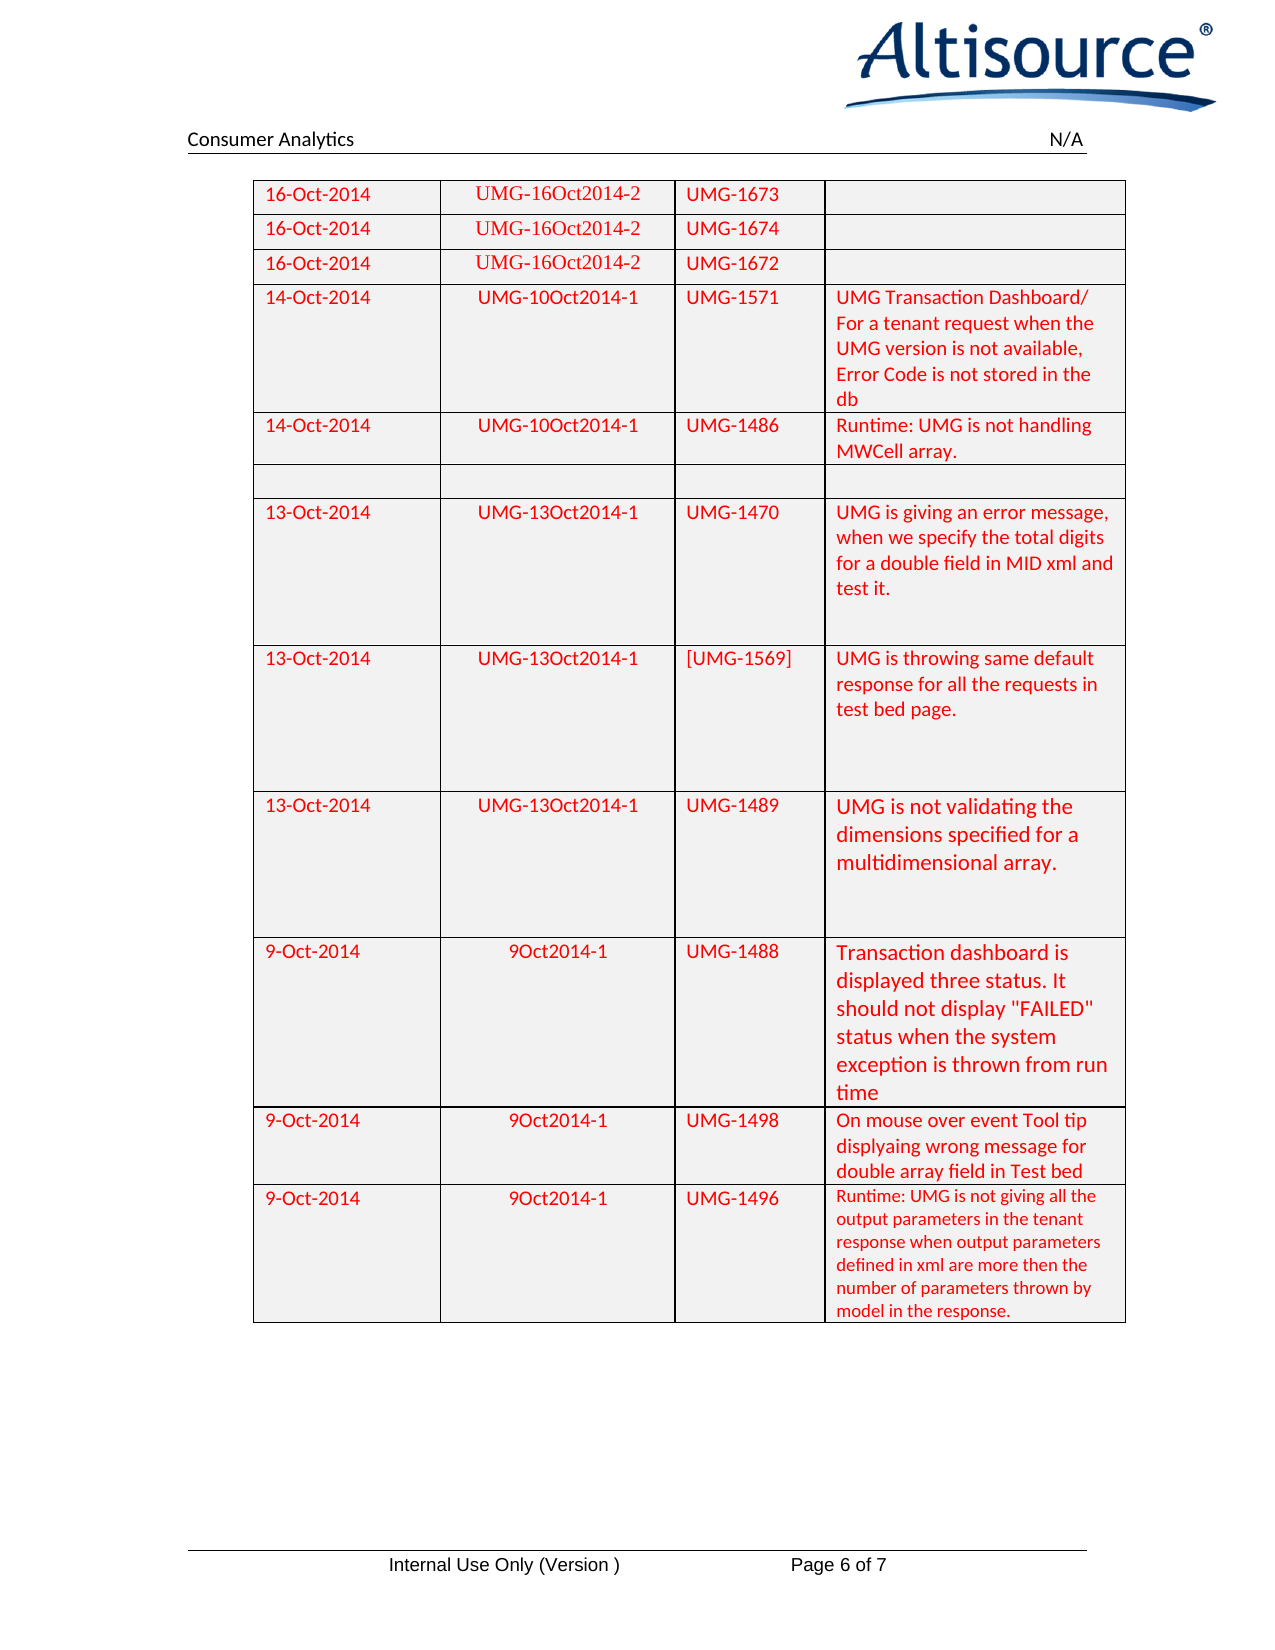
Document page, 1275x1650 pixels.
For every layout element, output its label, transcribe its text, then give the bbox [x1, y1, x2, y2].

table_cell UMG-1571 [676, 285, 824, 412]
table_cell UMG-10Oct2014-1 [441, 285, 674, 412]
table_cell 14-Oct-2014 [254, 285, 440, 412]
table_cell Runtime: UMG is not handling MWCell array. [826, 413, 1125, 463]
table_cell UMG-10Oct2014-1 [441, 413, 674, 463]
table_cell UMG-1498 [676, 1108, 824, 1184]
table_cell UMG is giving an error message, when we specify the total digits for a double field in MID xml and test it. [826, 499, 1125, 644]
table_cell [826, 465, 1125, 498]
table_cell UMG-16Oct2014-2 [441, 215, 674, 249]
table_cell UMG-1496 [676, 1185, 824, 1322]
table_cell UMG-1674 [676, 215, 824, 249]
table_cell [676, 465, 824, 498]
table_cell On mouse over event Tool tip displyaing wrong message for double array field in Test bed [826, 1108, 1125, 1184]
table_cell UMG Transaction Dashboard/ For a tenant request when the UMG version is not available, Error Code is not stored in the db [826, 285, 1125, 412]
table_cell UMG is throwing same default response for all the requests in test bed page. [826, 646, 1125, 791]
table_cell [254, 465, 440, 498]
table_cell UMG-1488 [676, 938, 824, 1106]
table_cell 16-Oct-2014 [254, 215, 440, 249]
table_cell [441, 465, 674, 498]
table_cell 9-Oct-2014 [254, 1108, 440, 1184]
table_cell [826, 250, 1125, 283]
table_cell UMG-13Oct2014-1 [441, 646, 674, 791]
table_cell UMG-13Oct2014-1 [441, 792, 674, 937]
table_cell 9Oct2014-1 [441, 938, 674, 1106]
table_cell Runtime: UMG is not giving all the output parameters in the tenant response when output parameters defined in xml are more then the number of parameters thrown by model in the response. [826, 1185, 1125, 1322]
table_cell UMG-1470 [676, 499, 824, 644]
table_cell 13-Oct-2014 [254, 792, 440, 937]
table_cell UMG-1672 [676, 250, 824, 283]
table_cell Transaction dashboard is displayed three status. It should not display "FAILED" status when the system exception is thrown from run time [826, 938, 1125, 1106]
table_cell 9-Oct-2014 [254, 938, 440, 1106]
table_cell UMG-16Oct2014-2 [441, 250, 674, 283]
table_cell UMG-13Oct2014-1 [441, 499, 674, 644]
table_cell 9-Oct-2014 [254, 1185, 440, 1322]
table_cell 9Oct2014-1 [441, 1108, 674, 1184]
table_cell 13-Oct-2014 [254, 499, 440, 644]
table_cell UMG is not validating the dimensions specified for a multidimensional array. [826, 792, 1125, 937]
table_cell UMG-1489 [676, 792, 824, 937]
table_cell 9Oct2014-1 [441, 1185, 674, 1322]
table_cell [UMG-1569] [676, 646, 824, 791]
picture [843, 13, 1217, 117]
table_cell [826, 215, 1125, 249]
table_cell UMG-1486 [676, 413, 824, 463]
table_cell UMG-1673 [676, 181, 824, 214]
table_cell 13-Oct-2014 [254, 646, 440, 791]
table_cell 16-Oct-2014 [254, 250, 440, 283]
table_cell 14-Oct-2014 [254, 413, 440, 463]
table_cell [826, 181, 1125, 214]
table_cell 16-Oct-2014 [254, 181, 440, 214]
table_cell UMG-16Oct2014-2 [441, 181, 674, 214]
